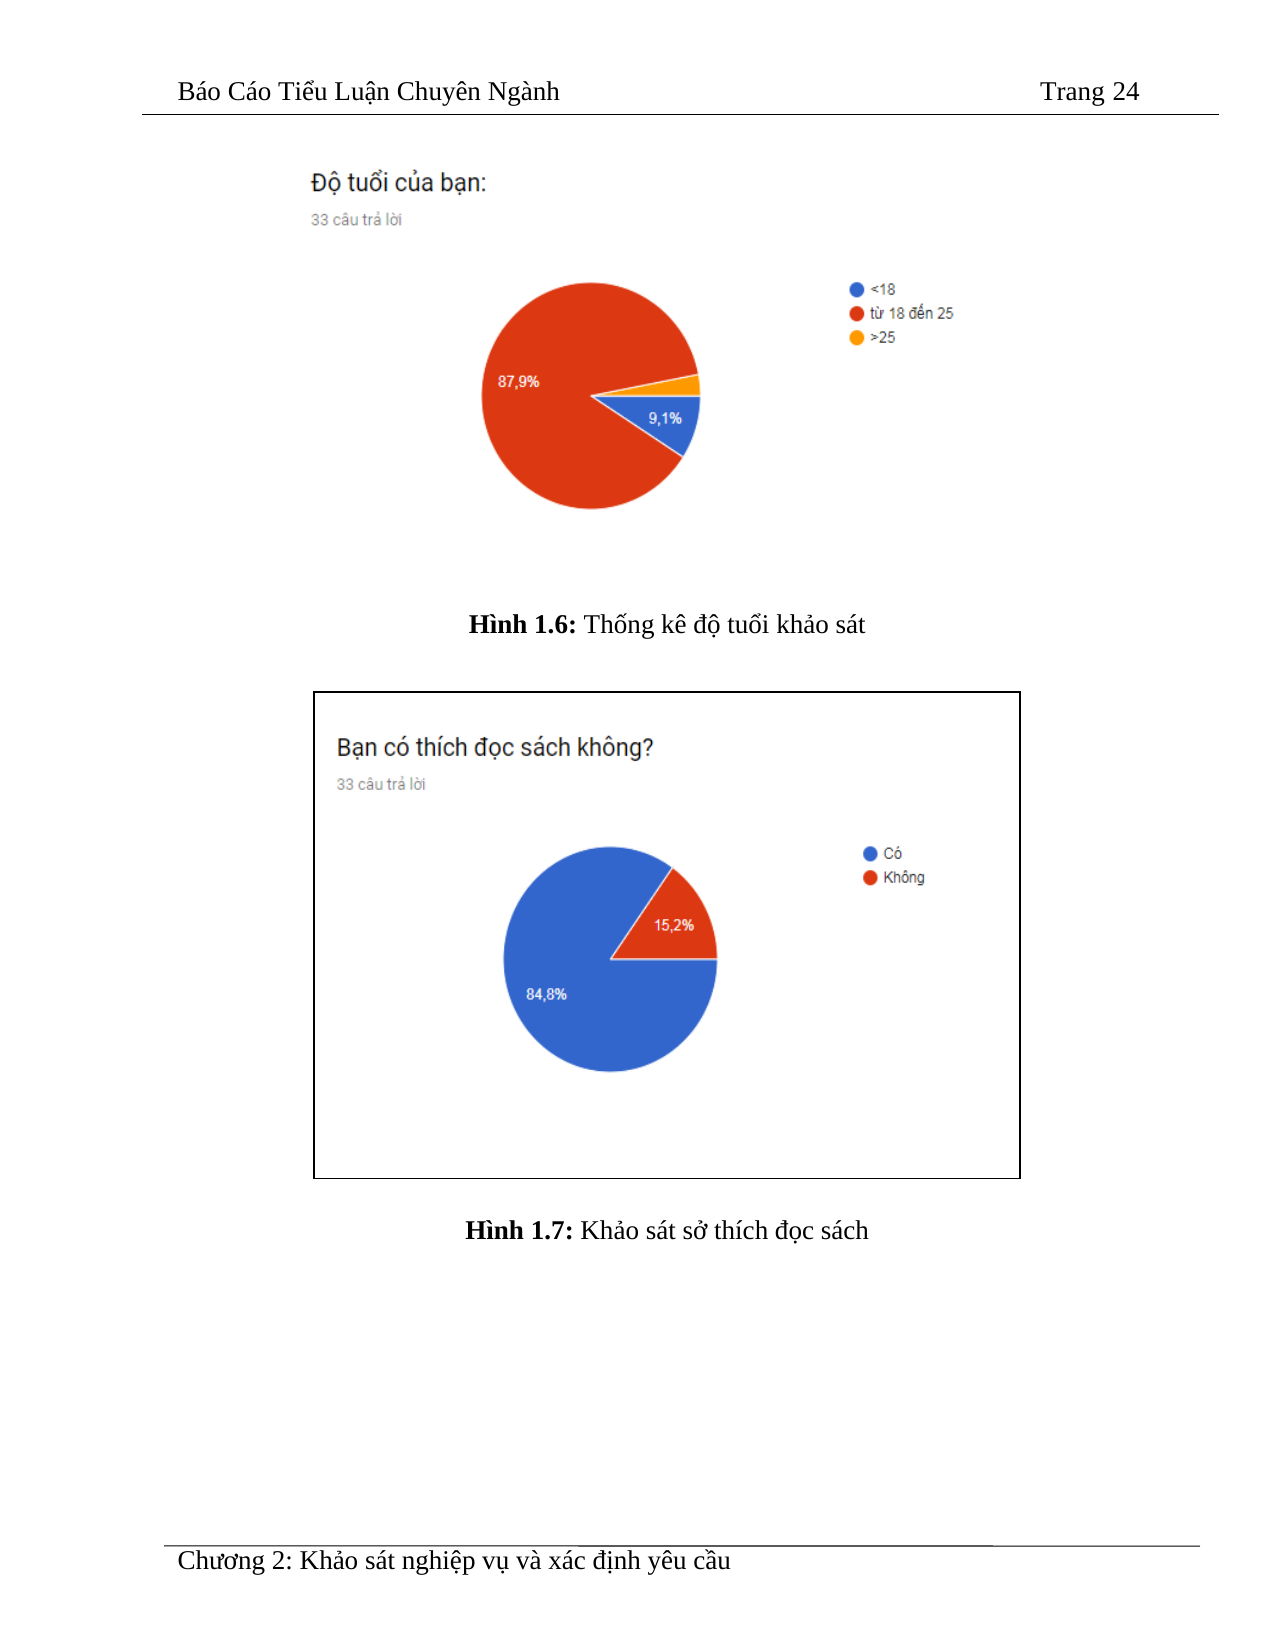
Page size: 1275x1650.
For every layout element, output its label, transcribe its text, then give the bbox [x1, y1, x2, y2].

text Hình 1.7: Khảo sát sở thích đọc sách [177, 1214, 1157, 1246]
picture [286, 147, 1048, 573]
picture [315, 693, 1019, 1178]
text Hình 1.6: Thống kê độ tuổi khảo sát [177, 608, 1157, 639]
